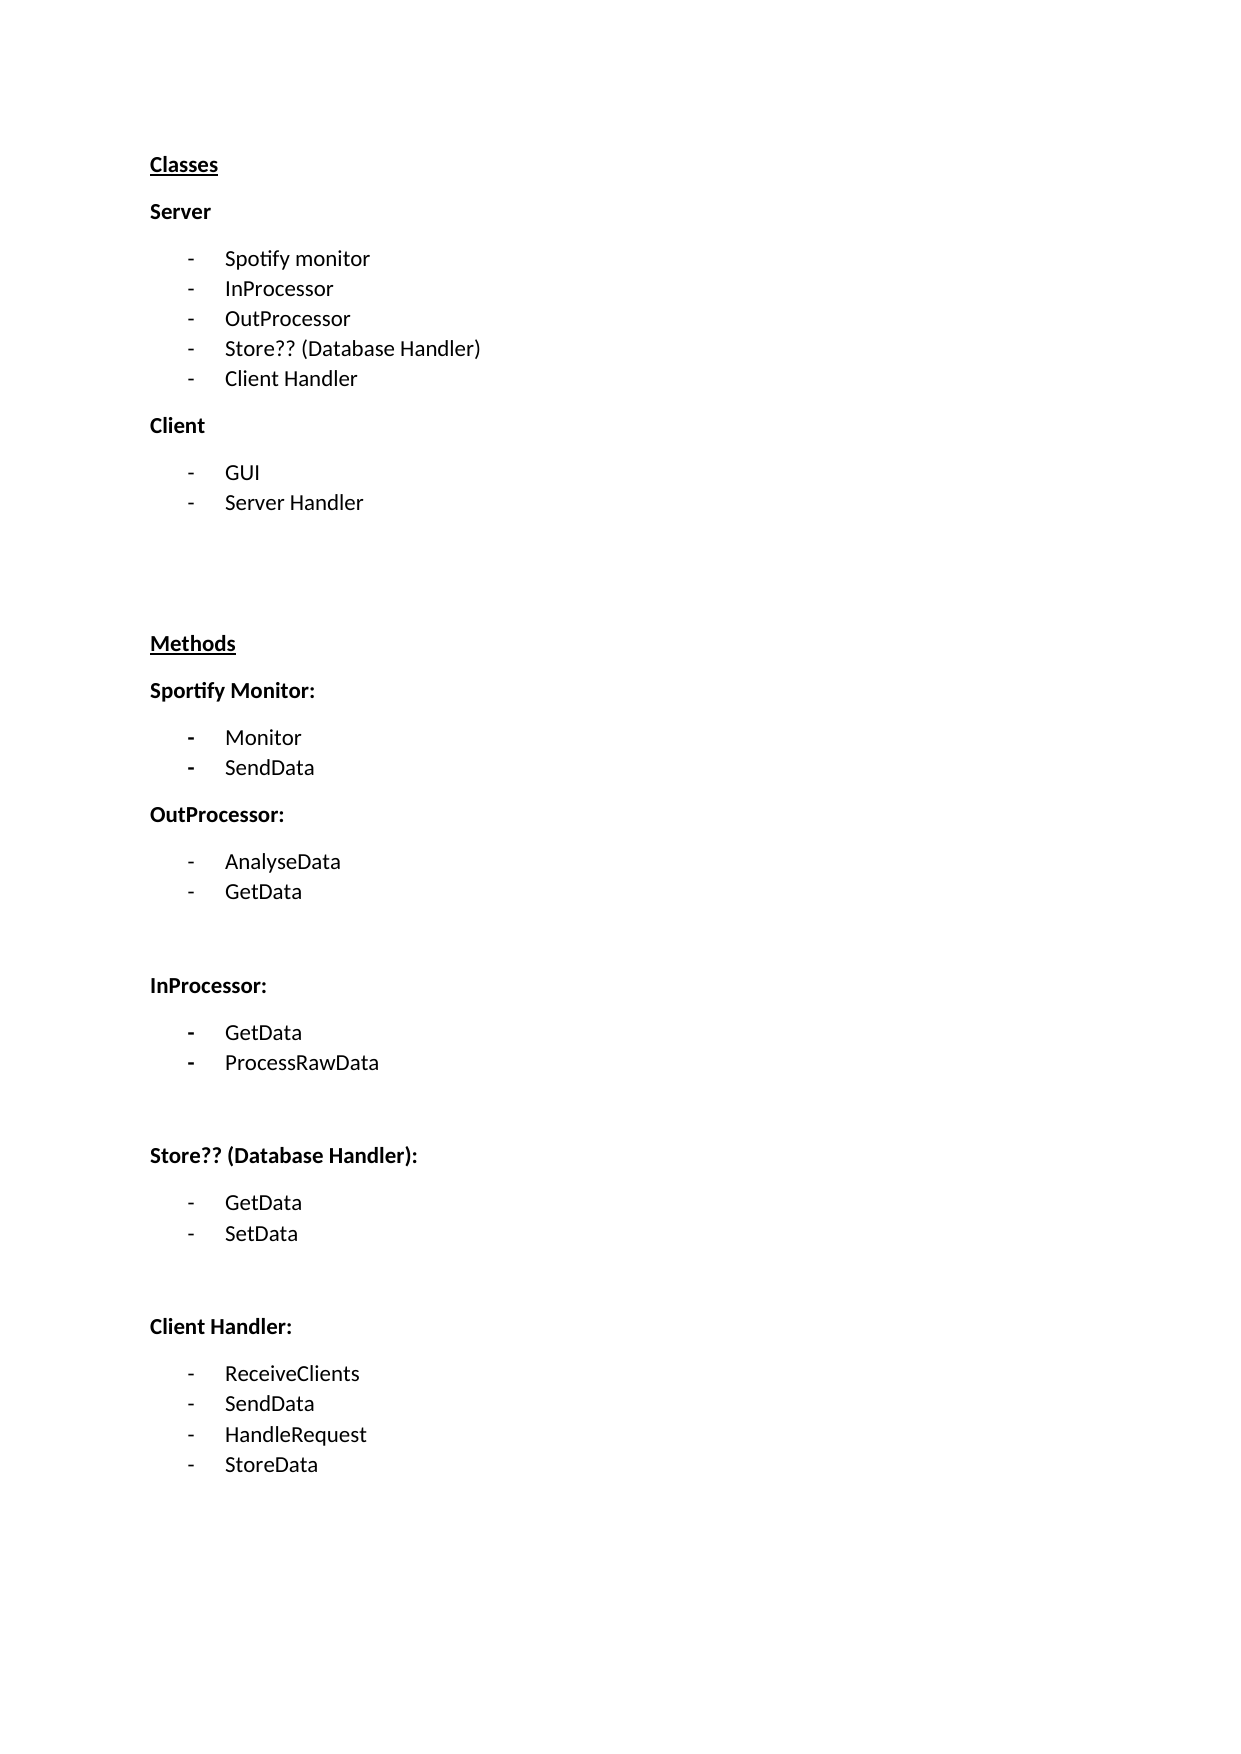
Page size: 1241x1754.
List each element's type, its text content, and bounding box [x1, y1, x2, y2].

text Classes [150, 150, 1090, 178]
text Store?? (Database Handler): [150, 1142, 1090, 1170]
list SetData [187, 1219, 1090, 1247]
list StoreData [187, 1450, 1090, 1478]
list SendData [187, 1389, 1090, 1418]
list HandleRequest [187, 1420, 1090, 1448]
list Server Handler [187, 488, 1090, 517]
list SendData [187, 753, 1090, 781]
text Methods [150, 629, 1090, 657]
list ReceiveClients [187, 1359, 1090, 1387]
list GetData [187, 877, 1090, 905]
list AnalyseData [187, 847, 1090, 875]
text InProcessor: [150, 971, 1090, 999]
text Sportify Monitor: [150, 676, 1090, 704]
list Spotify monitor [187, 244, 1090, 272]
list Client Handler [187, 364, 1090, 393]
text Client [150, 411, 1090, 439]
list GetData [187, 1188, 1090, 1217]
list GetData [187, 1018, 1090, 1046]
text OutProcessor: [150, 800, 1090, 828]
list Monitor [187, 723, 1090, 751]
list OutProcessor [187, 304, 1090, 332]
text Client Handler: [150, 1312, 1090, 1341]
text Server [150, 197, 1090, 225]
list GUI [187, 458, 1090, 486]
list ProcessRawData [187, 1048, 1090, 1076]
list InProcessor [187, 274, 1090, 302]
list Store?? (Database Handler) [187, 334, 1090, 362]
